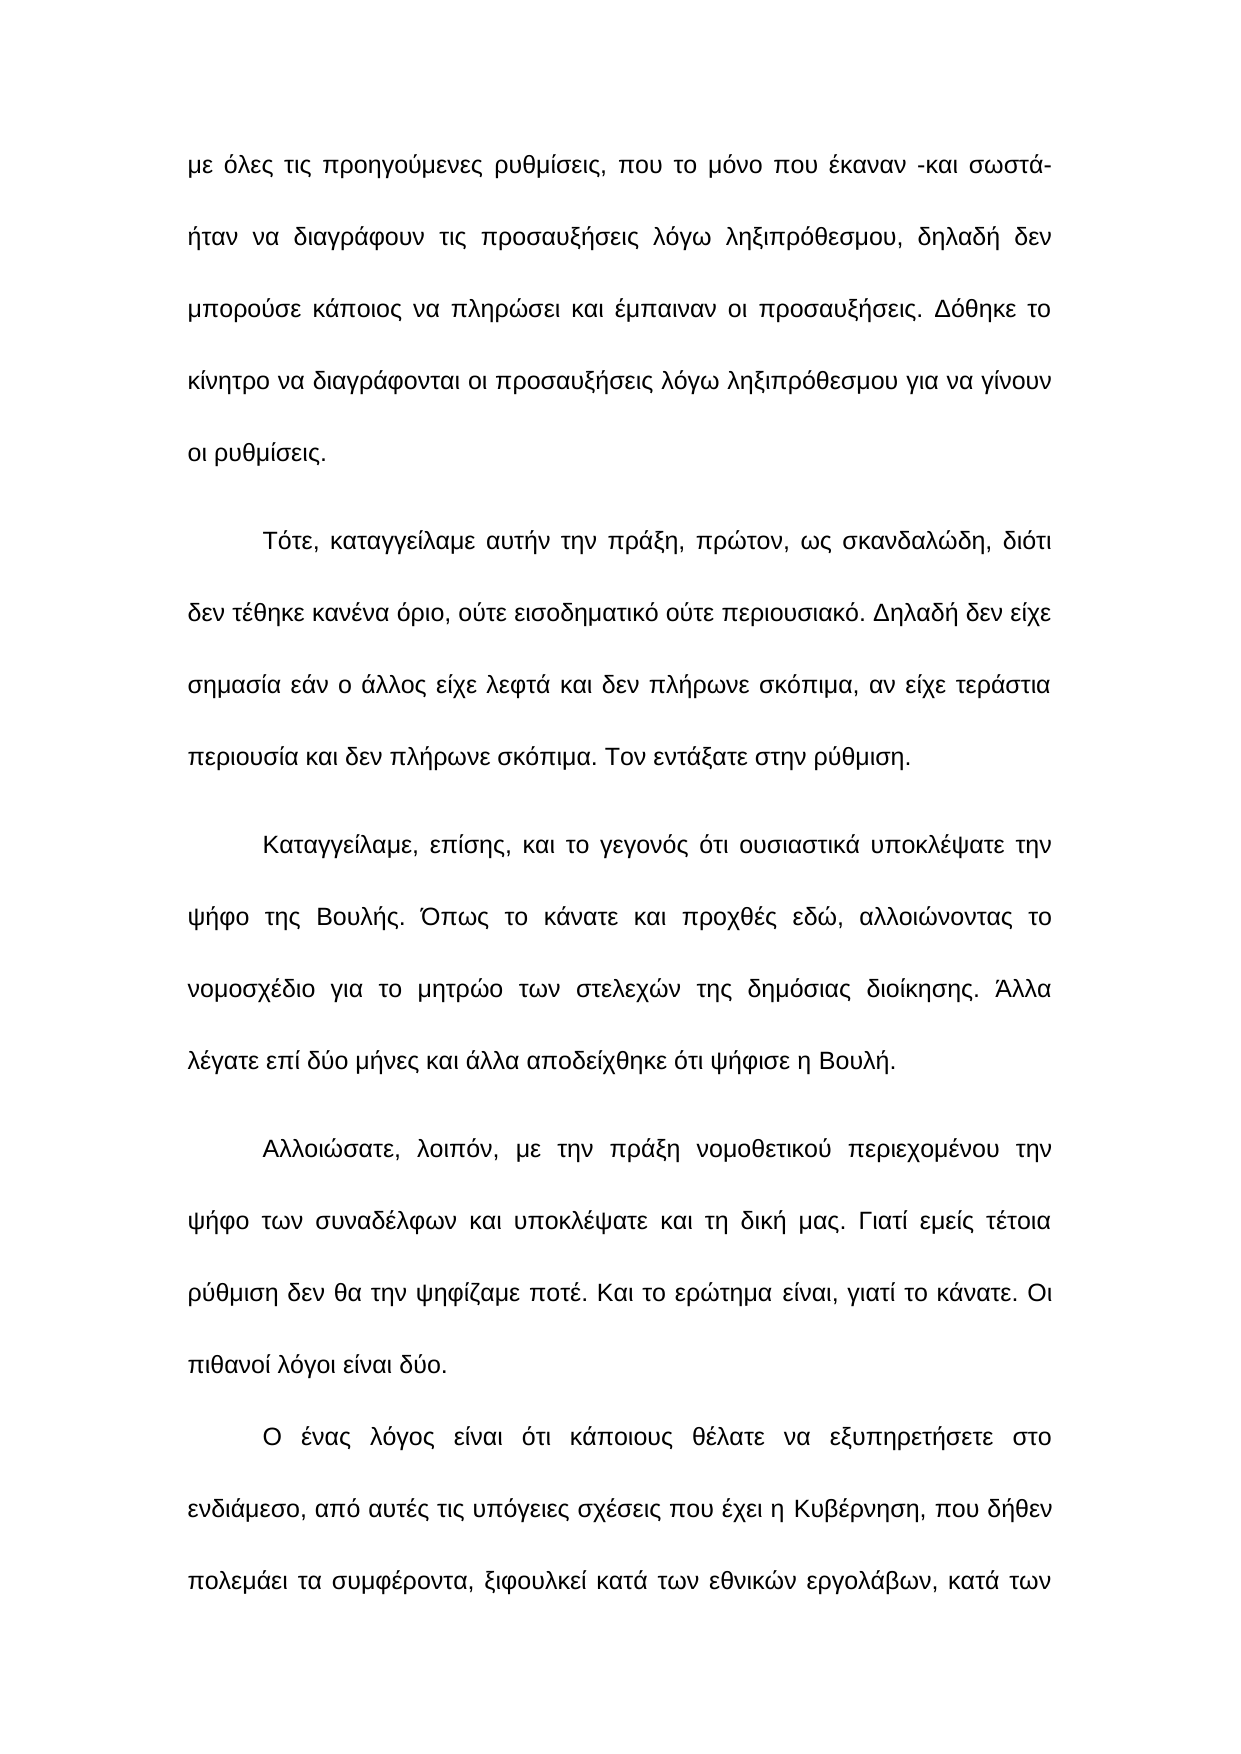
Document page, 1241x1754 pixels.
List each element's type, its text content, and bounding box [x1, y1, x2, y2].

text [187, 1422, 1053, 1594]
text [187, 150, 1053, 466]
text Τότε, καταγγείλαμε αυτήν την πράξη, πρώτον, ως σκανδαλώδη, διότι δεν τέθηκε κανένα όριο, ούτε εισοδηματικό ούτε περιουσιακό. Δηλαδή δεν είχε σημασία εάν ο άλλος είχε λεφτά και δεν πλήρωνε σκόπιμα, αν είχε τεράστια περιουσία και δεν πλήρωνε σκόπιμα. Τον εντάξατε στην ρύθμιση. [187, 526, 1053, 770]
text Αλλοιώσατε, λοιπόν, με την πράξη νομοθετικού περιεχομένου την ψήφο των συναδέλφων και υποκλέψατε και τη δική μας. Γιατί εμείς τέτοια ρύθμιση δεν θα την ψηφίζαμε ποτέ. Και το ερώτημα είναι, γιατί το κάνατε. Οι πιθανοί λόγοι είναι δύο. [187, 1134, 1053, 1379]
text Καταγγείλαμε, επίσης, και το γεγονός ότι ουσιαστικά υποκλέψατε την ψήφο της Βουλής. Όπως το κάνατε και προχθές εδώ, αλλοιώνοντας το νομοσχέδιο για το μητρώο των στελεχών της δημόσιας διοίκησης. Άλλα λέγατε επί δύο μήνες και άλλα αποδείχθηκε ότι ψήφισε η Βουλή. [187, 830, 1053, 1074]
